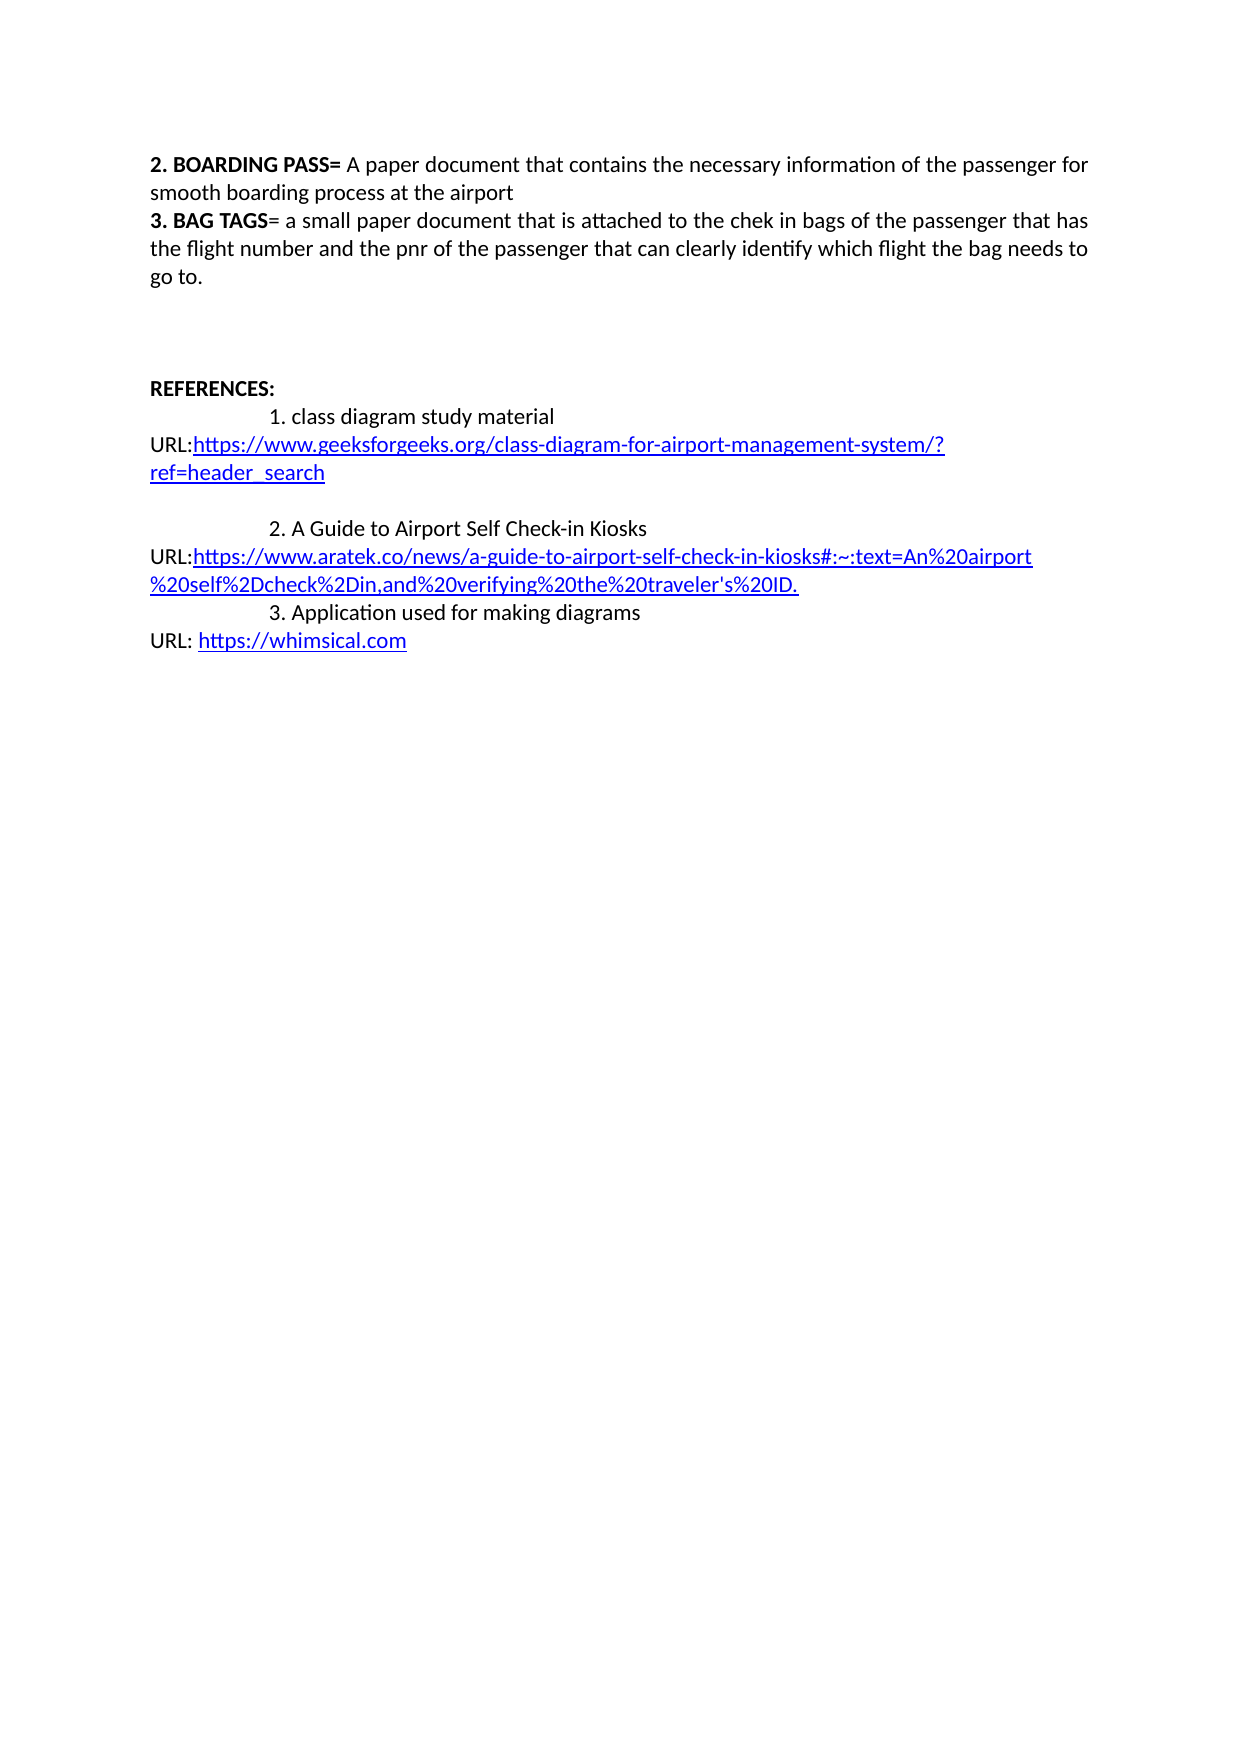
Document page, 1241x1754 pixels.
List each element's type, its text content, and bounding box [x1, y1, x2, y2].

list URL:https://www.aratek.co/news/a-guide-to-airport-self-check-in-kiosks#:~:text=An%20airport%20self%2Dcheck%2Din,and%20verifying%20the%20traveler's%20ID. [150, 542, 1090, 598]
list class diagram study material [269, 402, 1090, 430]
list BOARDING PASS= A paper document that contains the necessary information of the passenger for smooth boarding process at the airport [150, 150, 1090, 206]
list URL: https://whimsical.com [150, 626, 1090, 654]
list URL:https://www.geeksforgeeks.org/class-diagram-for-airport-management-system/?ref=header_search [150, 430, 1090, 486]
list Application used for making diagrams [269, 598, 1090, 626]
list BAG TAGS= a small paper document that is attached to the chek in bags of the passenger that has the flight number and the pnr of the passenger that can clearly identify which flight the bag needs to go to. [150, 206, 1090, 290]
list A Guide to Airport Self Check-in Kiosks [269, 514, 1090, 542]
list REFERENCES: [150, 374, 1090, 402]
